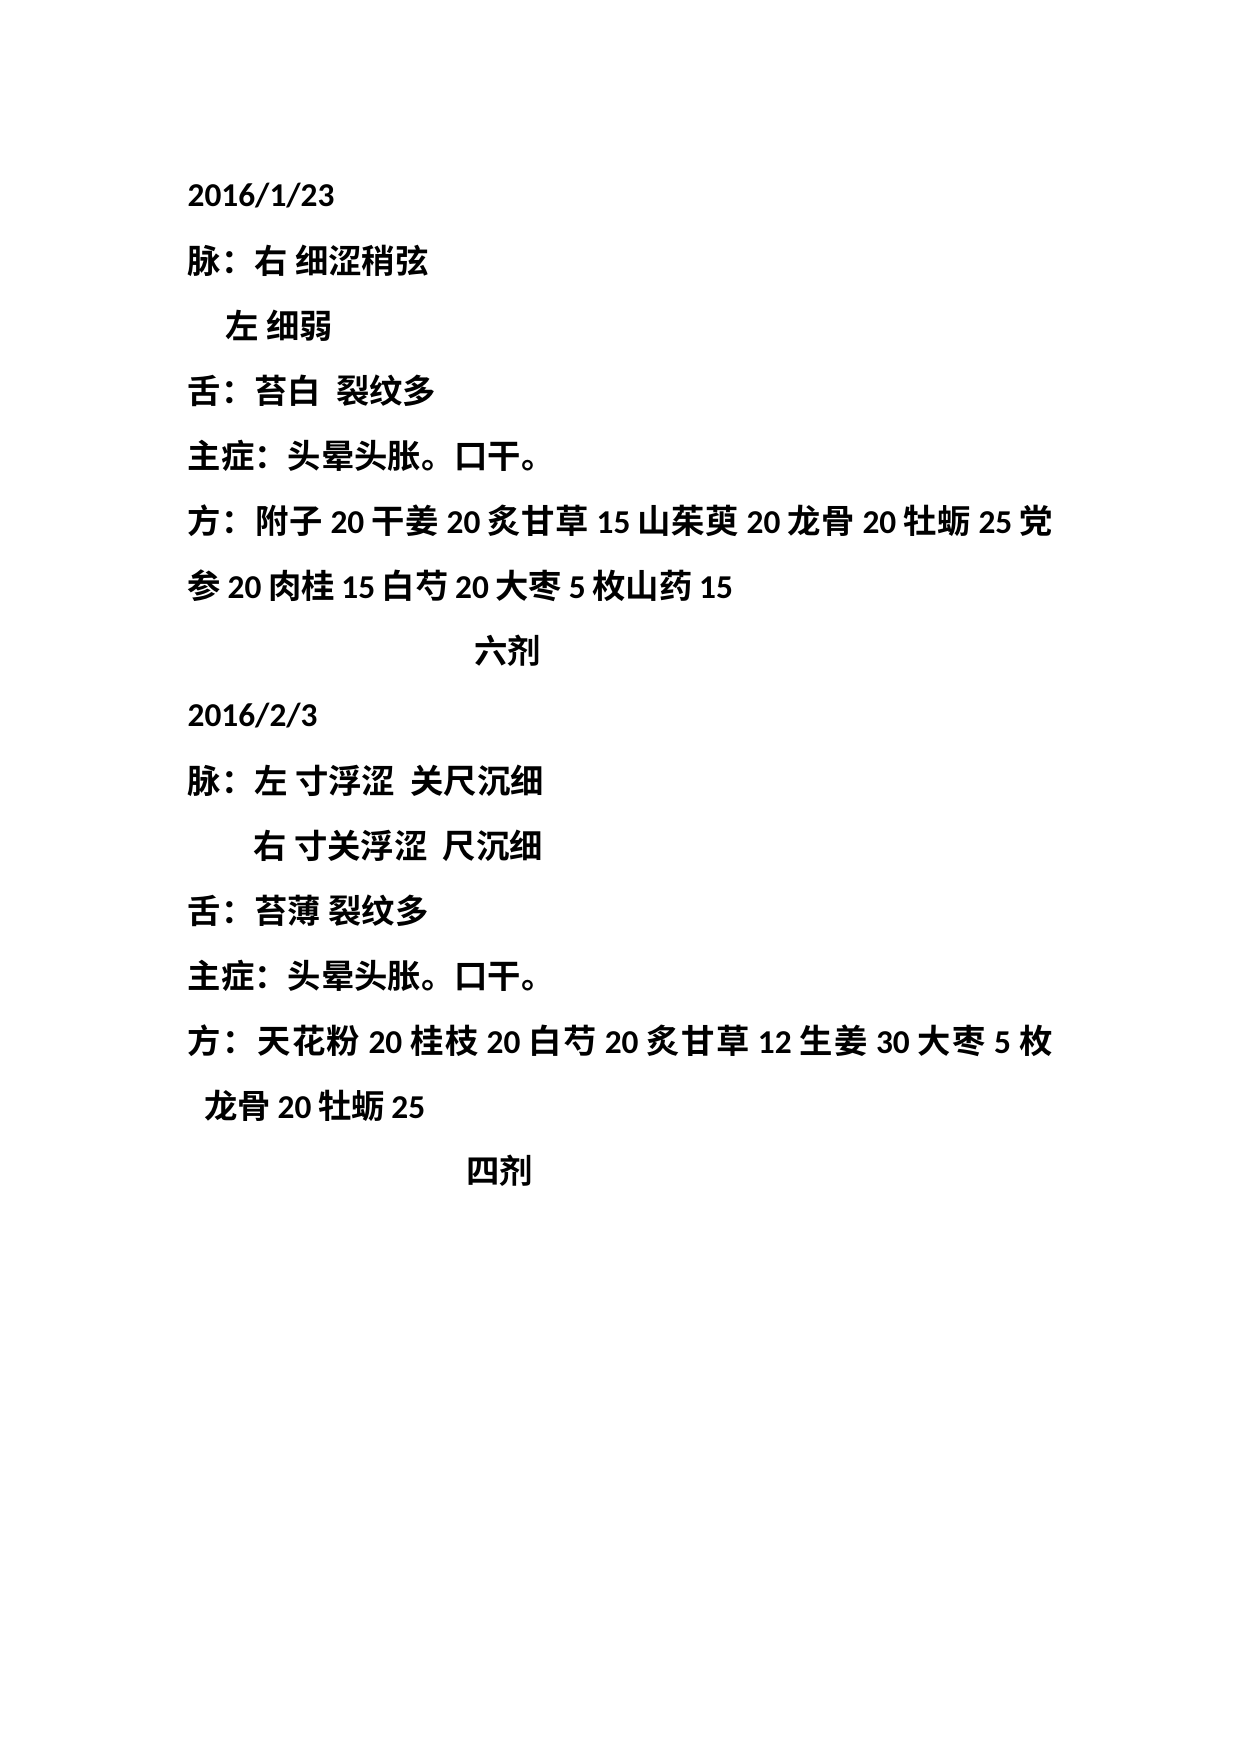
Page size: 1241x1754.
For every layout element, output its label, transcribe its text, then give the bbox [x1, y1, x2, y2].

text 四剂 [187, 1137, 1053, 1202]
text 舌：苔白 裂纹多 [187, 357, 1053, 422]
text 舌：苔薄 裂纹多 [187, 877, 1053, 942]
text 脉：右 细涩稍弦 [187, 227, 1053, 292]
text 2016/1/23 [187, 162, 1053, 227]
text 右 寸关浮涩 尺沉细 [187, 812, 1053, 877]
text 主症：头晕头胀。口干。 [187, 942, 1053, 1007]
text 六剂 [187, 617, 1053, 682]
text 方：附子20干姜20炙甘草15山茱萸20龙骨20牡蛎25党参20肉桂15白芍20大枣5枚山药15 [187, 487, 1053, 617]
text 方：天花粉20桂枝20白芍20炙甘草12生姜30大枣5枚龙骨20牡蛎25 [187, 1007, 1053, 1137]
text 2016/2/3 [187, 682, 1053, 747]
text 脉：左 寸浮涩 关尺沉细 [187, 747, 1053, 812]
text 左 细弱 [187, 292, 1053, 357]
text 主症：头晕头胀。口干。 [187, 422, 1053, 487]
